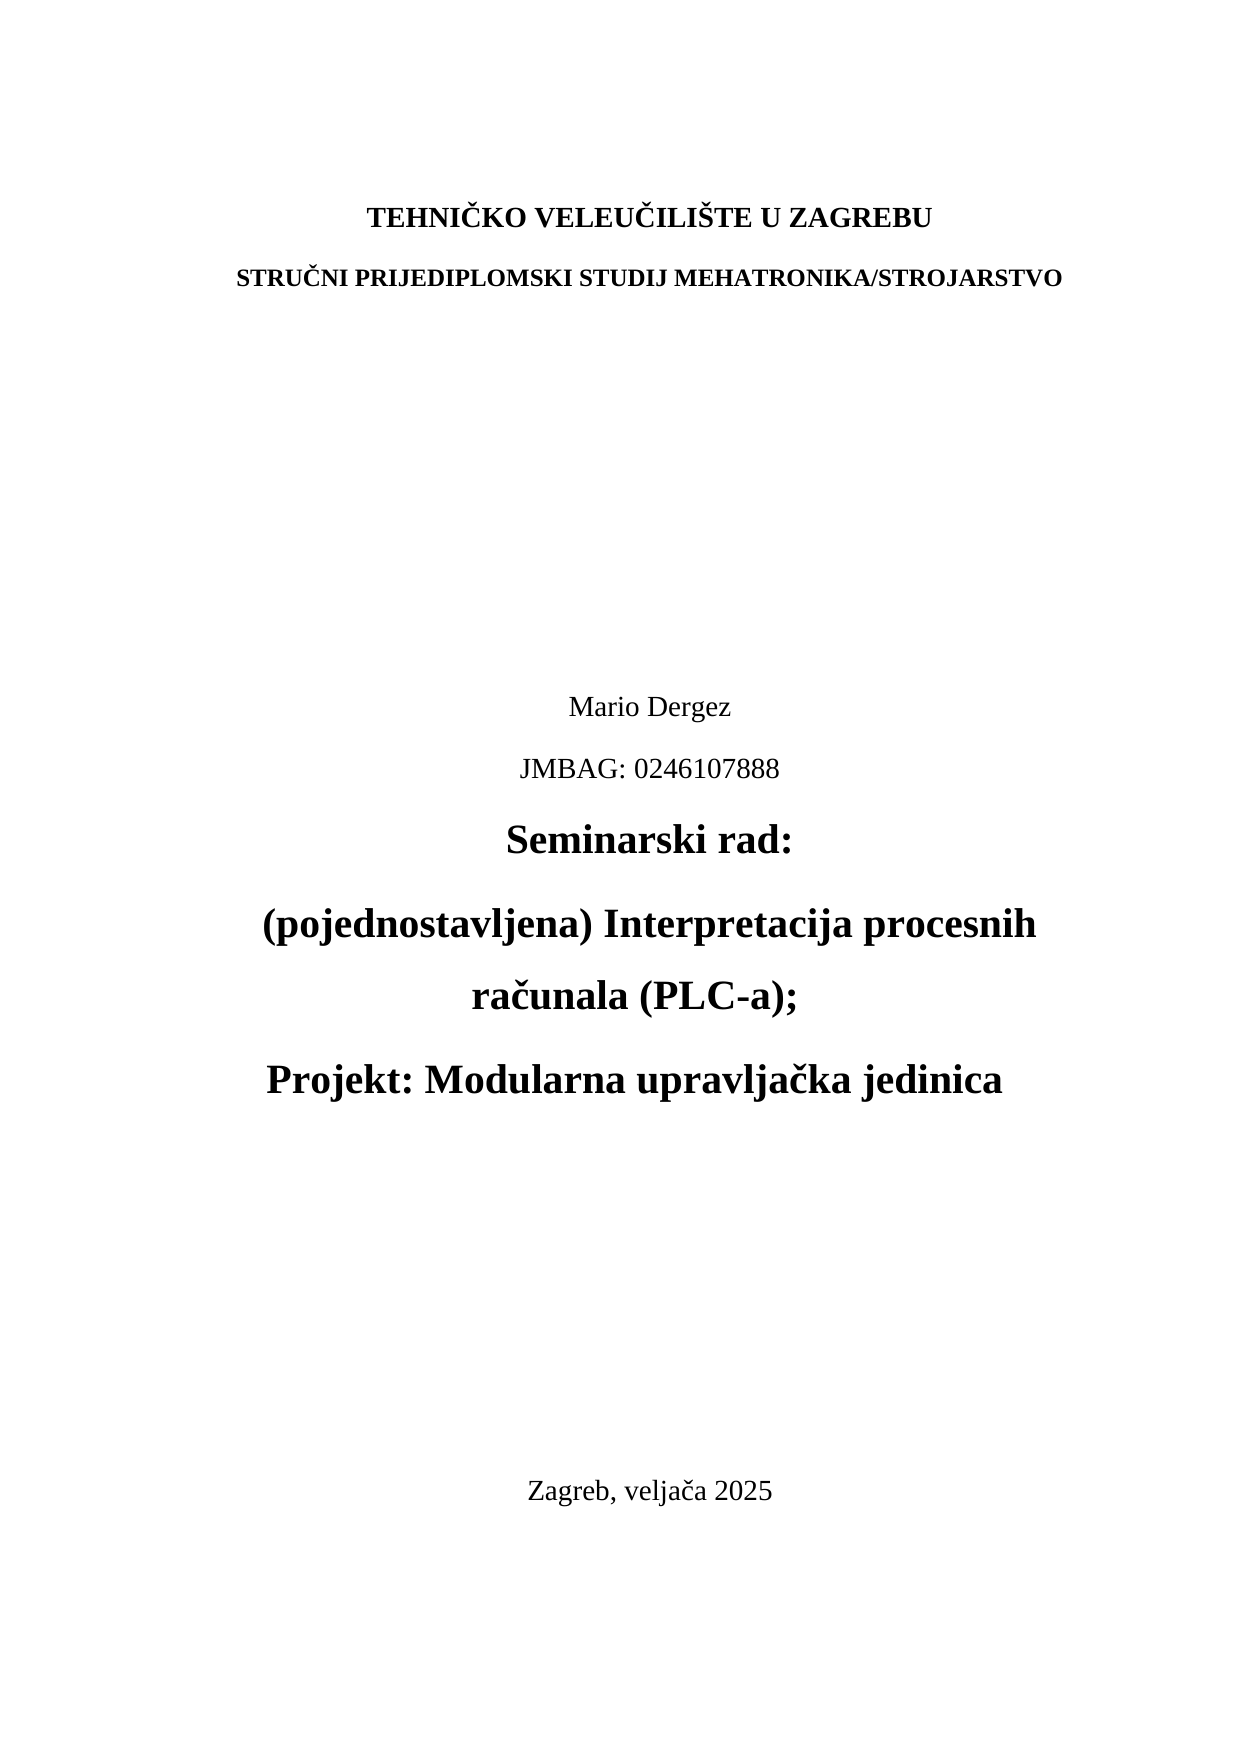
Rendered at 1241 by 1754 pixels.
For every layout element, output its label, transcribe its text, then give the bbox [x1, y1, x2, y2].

text TEHNIČKO VELEUČILIŠTE U ZAGREBU [177, 201, 1092, 234]
text Mario Dergez [177, 689, 1092, 722]
text (pojednostavljena) Interpretacija procesnih računala (PLC-a); [177, 899, 1092, 1018]
text Seminarski rad: [177, 814, 1092, 862]
text JMBAG: 0246107888 [177, 751, 1092, 785]
text Zagreb, veljača 2025 [177, 1473, 1092, 1507]
text STRUČNI PRIJEDIPLOMSKI STUDIJ MEHATRONIKA/STROJARSTVO [177, 263, 1092, 292]
text Projekt: Modularna upravljačka jedinica [177, 1055, 1092, 1103]
